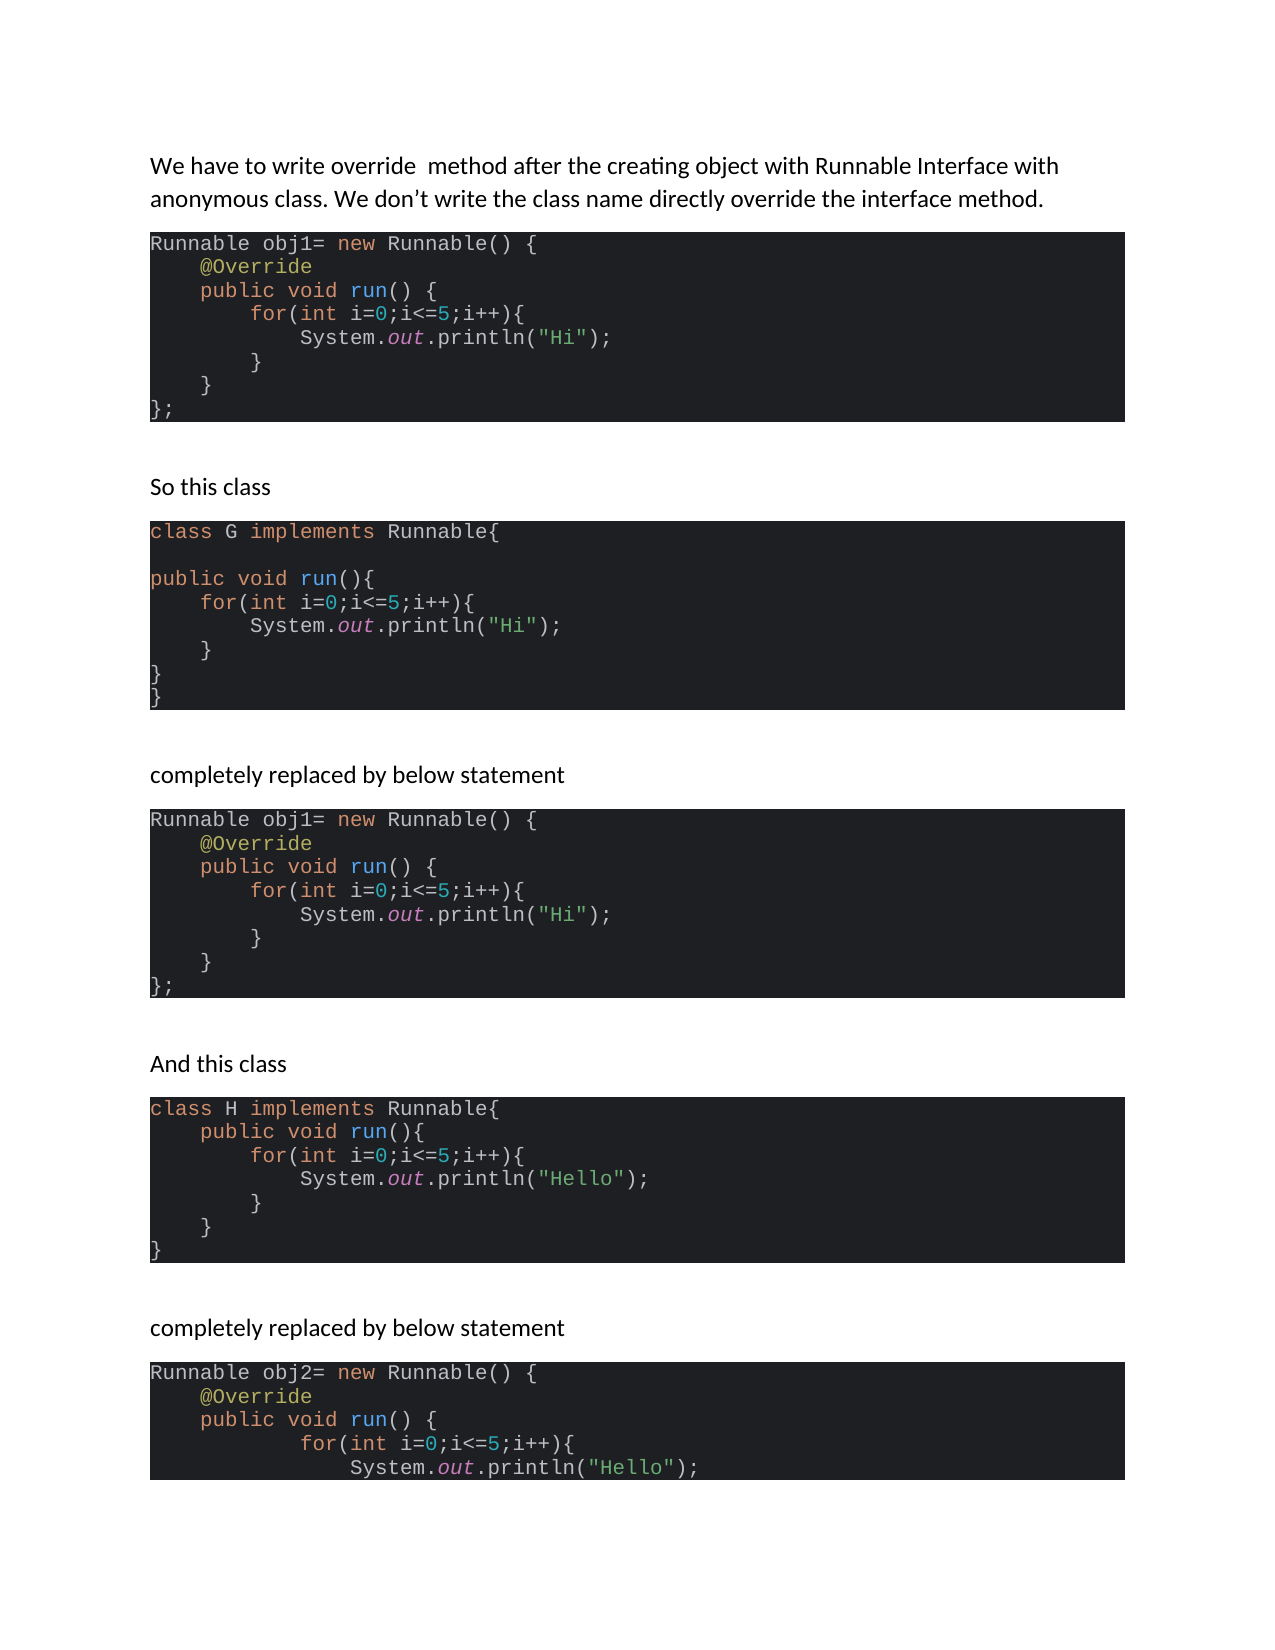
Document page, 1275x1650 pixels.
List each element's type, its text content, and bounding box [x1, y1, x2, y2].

text Runnable obj1= new Runnable() { @Override public void run() { for(int i=0;i<=5;i++){ System.out.println("Hi"); } } }; [150, 809, 1125, 998]
text And this class [150, 1048, 1125, 1078]
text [150, 1362, 1125, 1480]
text Runnable obj1= new Runnable() { @Override public void run() { for(int i=0;i<=5;i++){ System.out.println("Hi"); } } }; [150, 232, 1125, 422]
text We have to write override method after the creating object with Runnable Interface with anonymous class. We don’t write the class name directly override the interface method. [150, 150, 1125, 213]
text class G implements Runnable{ public void run(){ for(int i=0;i<=5;i++){ System.out.println("Hi"); } } } [150, 521, 1125, 710]
text completely replaced by below statement [150, 1313, 1125, 1343]
text class H implements Runnable{ public void run(){ for(int i=0;i<=5;i++){ System.out.println("Hello"); } } } [150, 1097, 1125, 1263]
text So this class [150, 471, 1125, 502]
text completely replaced by below statement [150, 759, 1125, 790]
